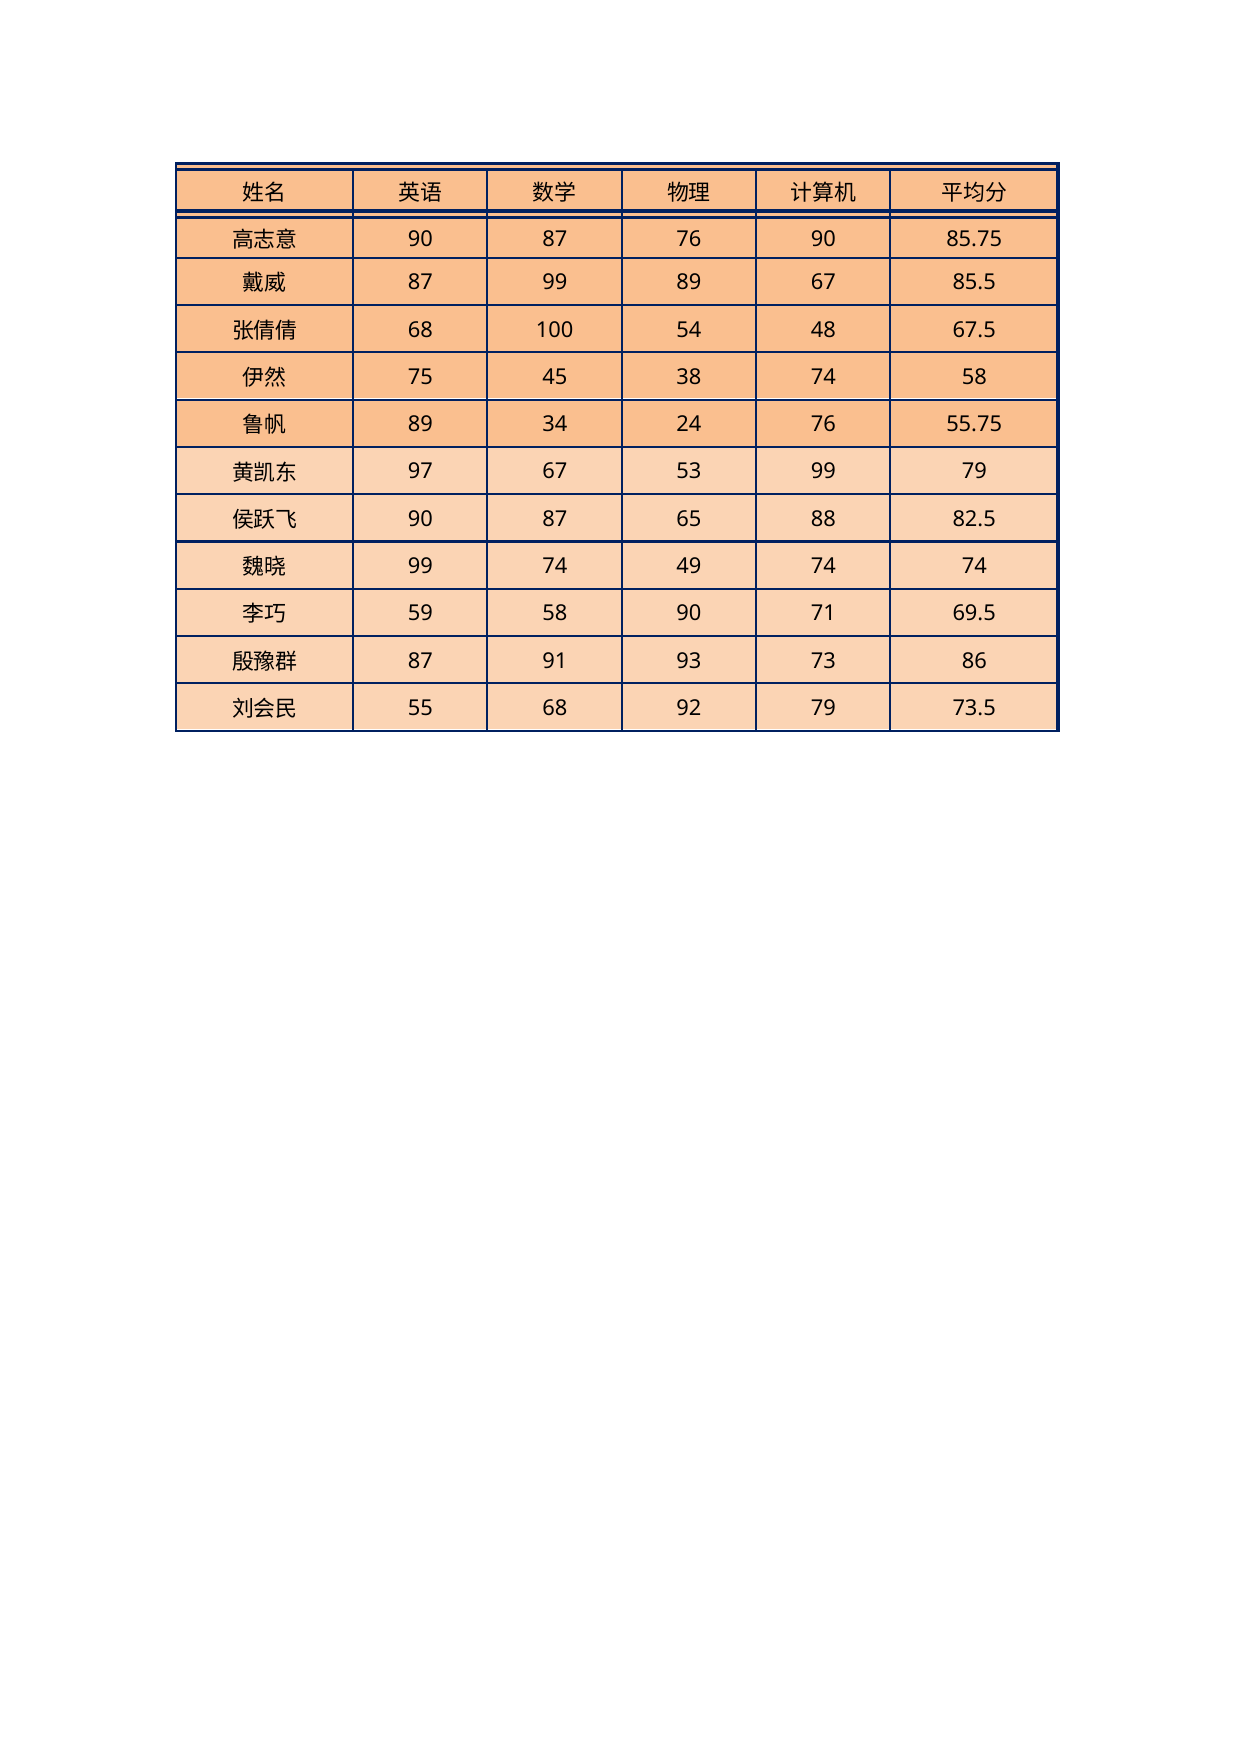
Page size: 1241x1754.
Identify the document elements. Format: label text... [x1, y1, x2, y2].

table_cell 73.50 [891, 684, 1056, 729]
table_cell 93 [623, 637, 755, 682]
table_cell 65 [623, 495, 755, 540]
table_cell 74 [757, 353, 889, 398]
table_cell 75 [354, 353, 486, 398]
table_cell 74 [488, 543, 621, 588]
table_cell 82.50 [891, 495, 1056, 540]
table_header 计算机 [757, 171, 889, 209]
table_cell 76 [623, 219, 755, 257]
table_cell 68 [488, 684, 621, 729]
table_cell 91 [488, 637, 621, 682]
table_cell 76 [757, 401, 889, 446]
table_cell 58.00 [891, 353, 1056, 398]
table_cell 85.50 [891, 259, 1056, 304]
table_cell 45 [488, 353, 621, 398]
table_cell 87 [488, 219, 621, 257]
table_cell 86.00 [891, 637, 1056, 682]
table_cell 鲁帆 [177, 401, 352, 446]
table_header 平均分 [891, 171, 1056, 209]
table_cell 67 [757, 259, 889, 304]
table_cell 55 [354, 684, 486, 729]
table_cell 黄凯东 [177, 448, 352, 493]
table_cell 88 [757, 495, 889, 540]
table_cell 99 [757, 448, 889, 493]
table_cell 79 [757, 684, 889, 729]
table_cell 48 [757, 306, 889, 351]
table_cell 49 [623, 543, 755, 588]
table_cell 侯跃飞 [177, 495, 352, 540]
table_cell 殷豫群 [177, 637, 352, 682]
table_cell 90 [354, 219, 486, 257]
table_cell 伊然 [177, 353, 352, 398]
table_header 数学 [488, 171, 621, 209]
table_cell 李巧 [177, 590, 352, 635]
table_cell 90 [623, 590, 755, 635]
table_cell 87 [354, 259, 486, 304]
table_cell 67.50 [891, 306, 1056, 351]
table_cell 90 [354, 495, 486, 540]
table_cell 34 [488, 401, 621, 446]
table_cell 71 [757, 590, 889, 635]
table_cell 魏晓 [177, 543, 352, 588]
table_cell 69.50 [891, 590, 1056, 635]
table_cell 73 [757, 637, 889, 682]
table_cell 刘会民 [177, 684, 352, 729]
table_cell 24 [623, 401, 755, 446]
table_cell 89 [623, 259, 755, 304]
table_cell 68 [354, 306, 486, 351]
table_cell 74.00 [891, 543, 1056, 588]
table_cell 99 [354, 543, 486, 588]
table_cell 87 [354, 637, 486, 682]
table_cell 89 [354, 401, 486, 446]
table_cell 59 [354, 590, 486, 635]
table_header 物理 [623, 171, 755, 209]
table_cell 58 [488, 590, 621, 635]
table_cell 85.75 [891, 219, 1056, 257]
table_cell 高志意 [177, 219, 352, 257]
table_cell 戴威 [177, 259, 352, 304]
table_cell 87 [488, 495, 621, 540]
table_cell 90 [757, 219, 889, 257]
table_cell 38 [623, 353, 755, 398]
table_cell 67 [488, 448, 621, 493]
table_header 英语 [354, 171, 486, 209]
table_header 姓名 [177, 171, 352, 209]
table_cell 张倩倩 [177, 306, 352, 351]
table_cell 55.75 [891, 401, 1056, 446]
table_cell 99 [488, 259, 621, 304]
table_cell 100 [488, 306, 621, 351]
table_cell 97 [354, 448, 486, 493]
table_cell 79.00 [891, 448, 1056, 493]
table_cell 53 [623, 448, 755, 493]
table_cell 54 [623, 306, 755, 351]
table_cell 92 [623, 684, 755, 729]
table_cell 74 [757, 543, 889, 588]
